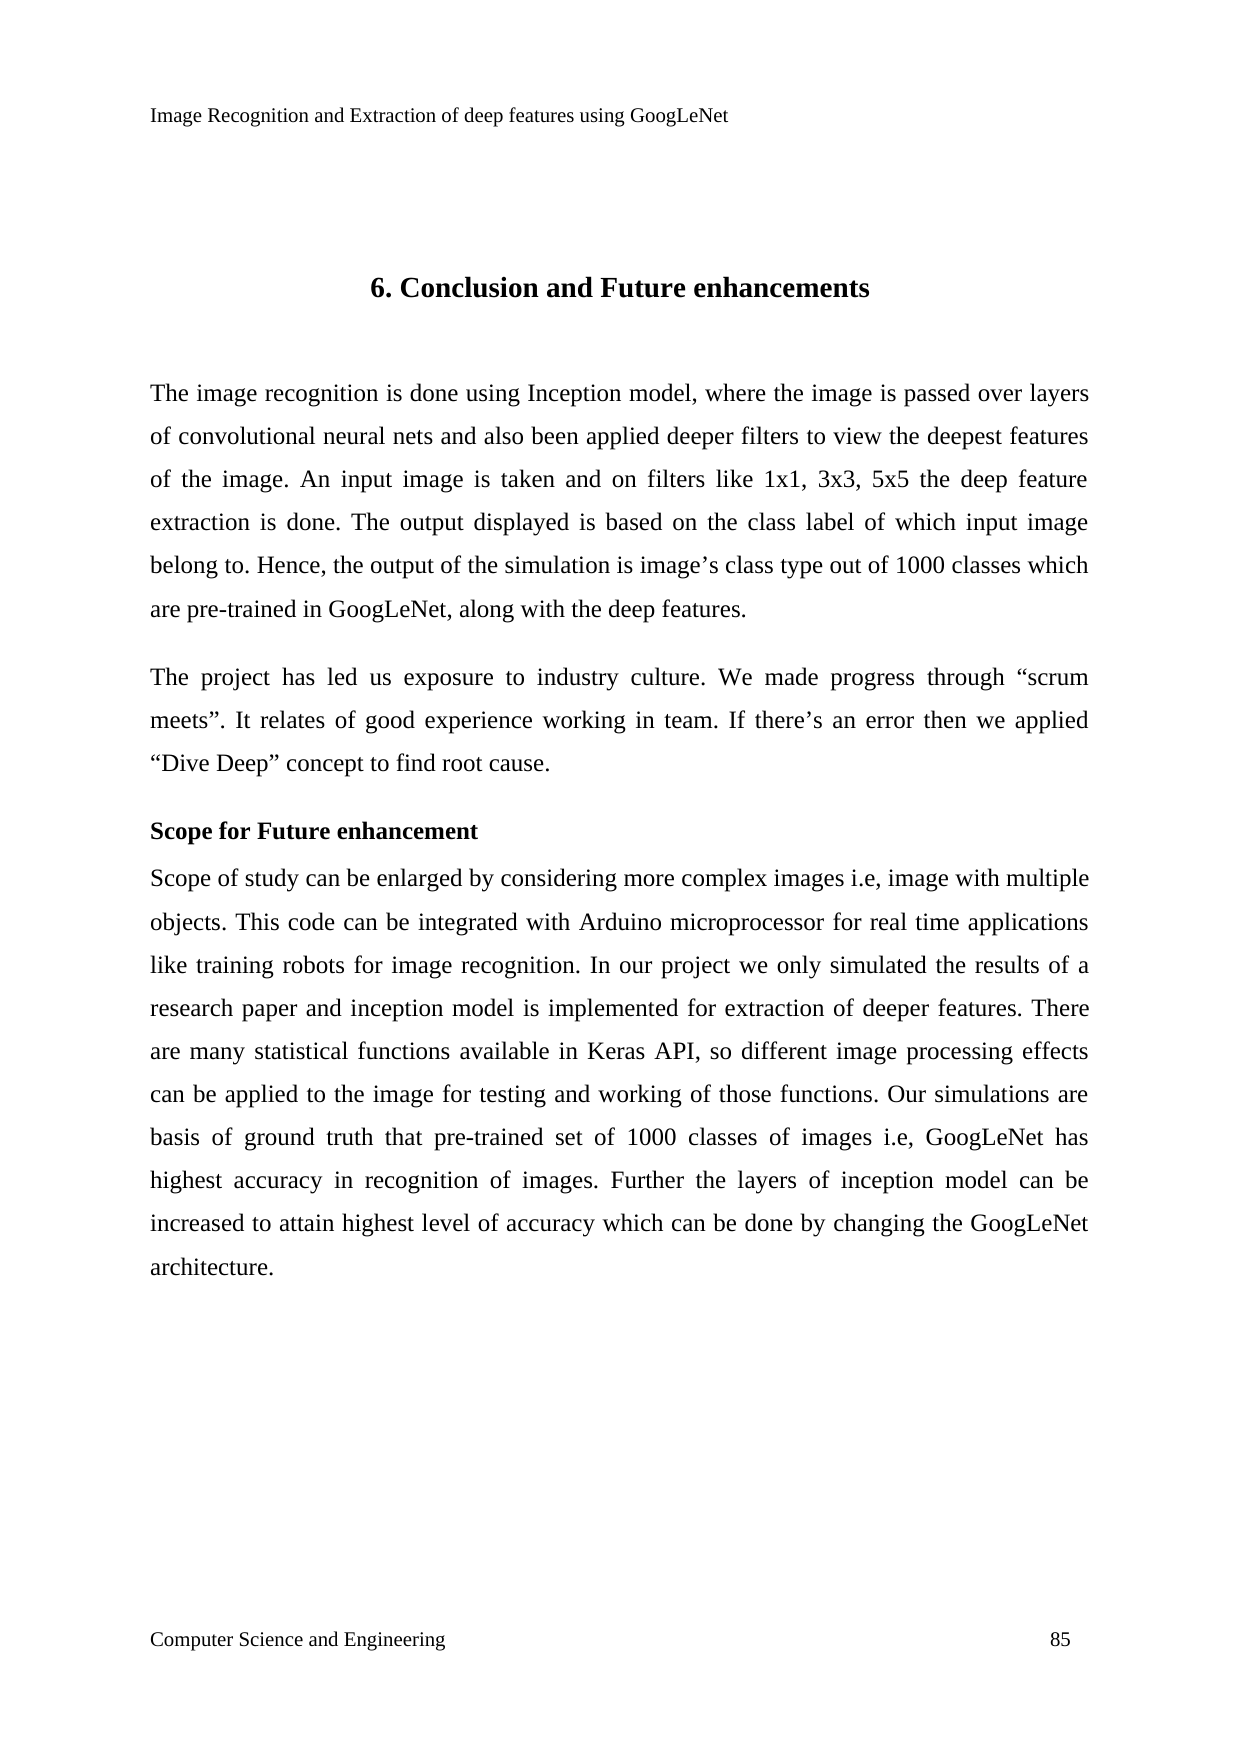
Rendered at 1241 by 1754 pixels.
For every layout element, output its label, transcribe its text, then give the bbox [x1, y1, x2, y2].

text The image recognition is done using Inception model, where the image is passed over layers of convolutional neural nets and also been applied deeper filters to view the deepest features of the image. An input image is taken and on filters like 1x1, 3x3, 5x5 the deep feature extraction is done. The output displayed is based on the class label of which input image belong to. Hence, the output of the simulation is image’s class type out of 1000 classes which are pre-trained in GoogLeNet, along with the deep features. [150, 378, 1090, 622]
text Scope for Future enhancement [150, 816, 1090, 845]
text The project has led us exposure to industry culture. We made progress through “scrum meets”. It relates of good experience working in team. If there’s an error then we applied “Dive Deep” concept to find root cause. [150, 662, 1090, 777]
text Scope of study can be enlarged by considering more complex images i.e, image with multiple objects. This code can be integrated with Arduino microprocessor for real time applications like training robots for image recognition. In our project we only simulated the results of a research paper and inception model is implemented for extraction of deeper features. There are many statistical functions available in Keras API, so different image processing effects can be applied to the image for testing and working of those functions. Our simulations are basis of ground truth that pre-trained set of 1000 classes of images i.e, GoogLeNet has highest accuracy in recognition of images. Further the layers of inception model can be increased to attain highest level of accuracy which can be done by changing the GoogLeNet architecture. [150, 863, 1090, 1280]
text 6. Conclusion and Future enhancements [150, 270, 1090, 304]
